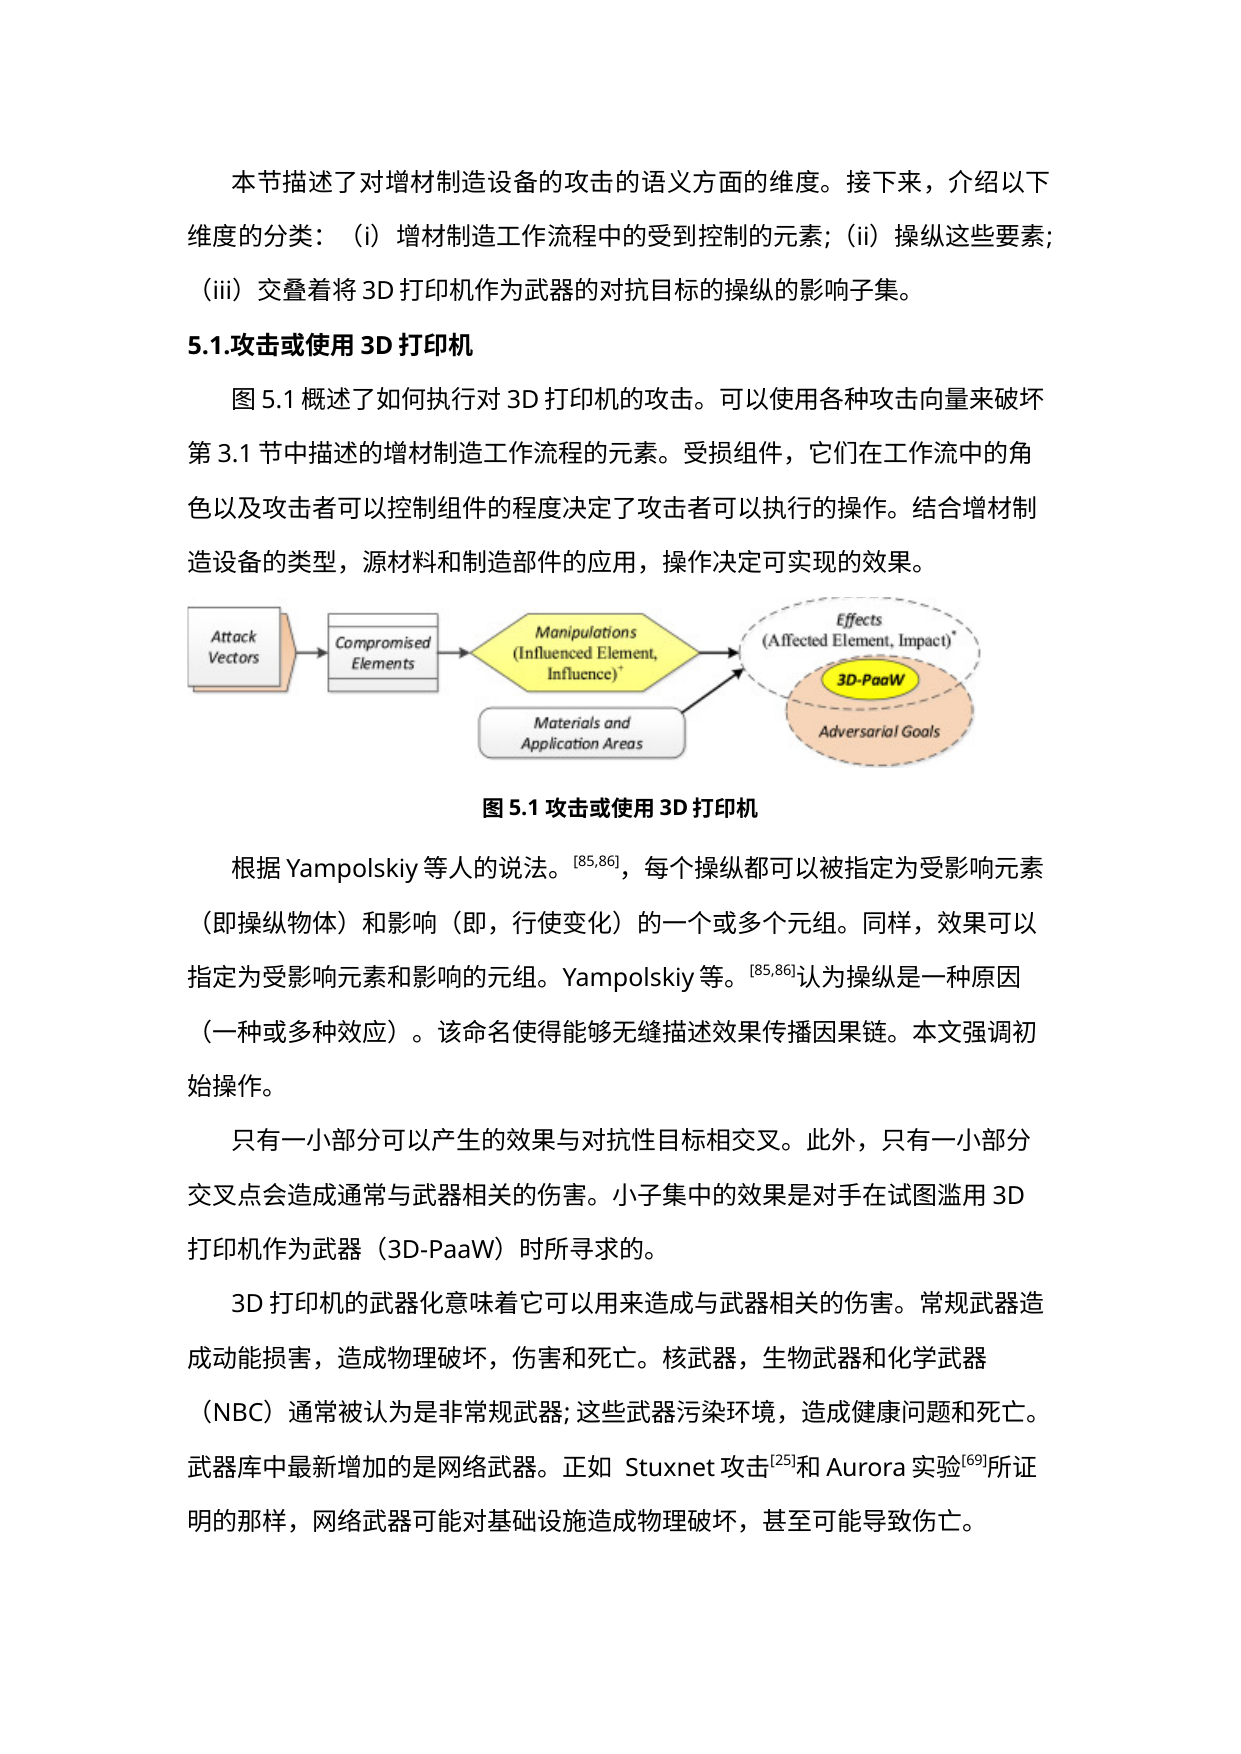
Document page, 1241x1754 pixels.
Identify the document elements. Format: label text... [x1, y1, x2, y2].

text 只有一小部分可以产生的效果与对抗性目标相交叉。此外，只有一小部分交叉点会造成通常与武器相关的伤害。小子集中的效果是对手在试图滥用3D打印机作为武器（3D-PaaW）时所寻求的。 [187, 1121, 1053, 1266]
subtitle 5.1.攻击或使用3D打印机 [187, 325, 1053, 361]
text 根据Yampolskiy等人的说法。[85,86]，每个操纵都可以被指定为受影响元素（即操纵物体）和影响（即，行使变化）的一个或多个元组。同样，效果可以指定为受影响元素和影响的元组。Yampolskiy等。[85,86]认为操纵是一种原因（一种或多种效应）。该命名使得能够无缝描述效果传播因果链。本文强调初始操作。 [187, 849, 1053, 1103]
text 图5.1 攻击或使用3D打印机 [187, 781, 1053, 833]
text 图5.1概述了如何执行对3D打印机的攻击。可以使用各种攻击向量来破坏第3.1节中描述的增材制造工作流程的元素。受损组件，它们在工作流中的角色以及攻击者可以控制组件的程度决定了攻击者可以执行的操作。结合增材制造设备的类型，源材料和制造部件的应用，操作决定可实现的效果。 [187, 379, 1053, 579]
picture [187, 597, 982, 768]
text 本节描述了对增材制造设备的攻击的语义方面的维度。接下来，介绍以下维度的分类：（i）增材制造工作流程中的受到控制的元素;（ii）操纵这些要素;（iii）交叠着将3D打印机作为武器的对抗目标的操纵的影响子集。 [187, 162, 1053, 307]
